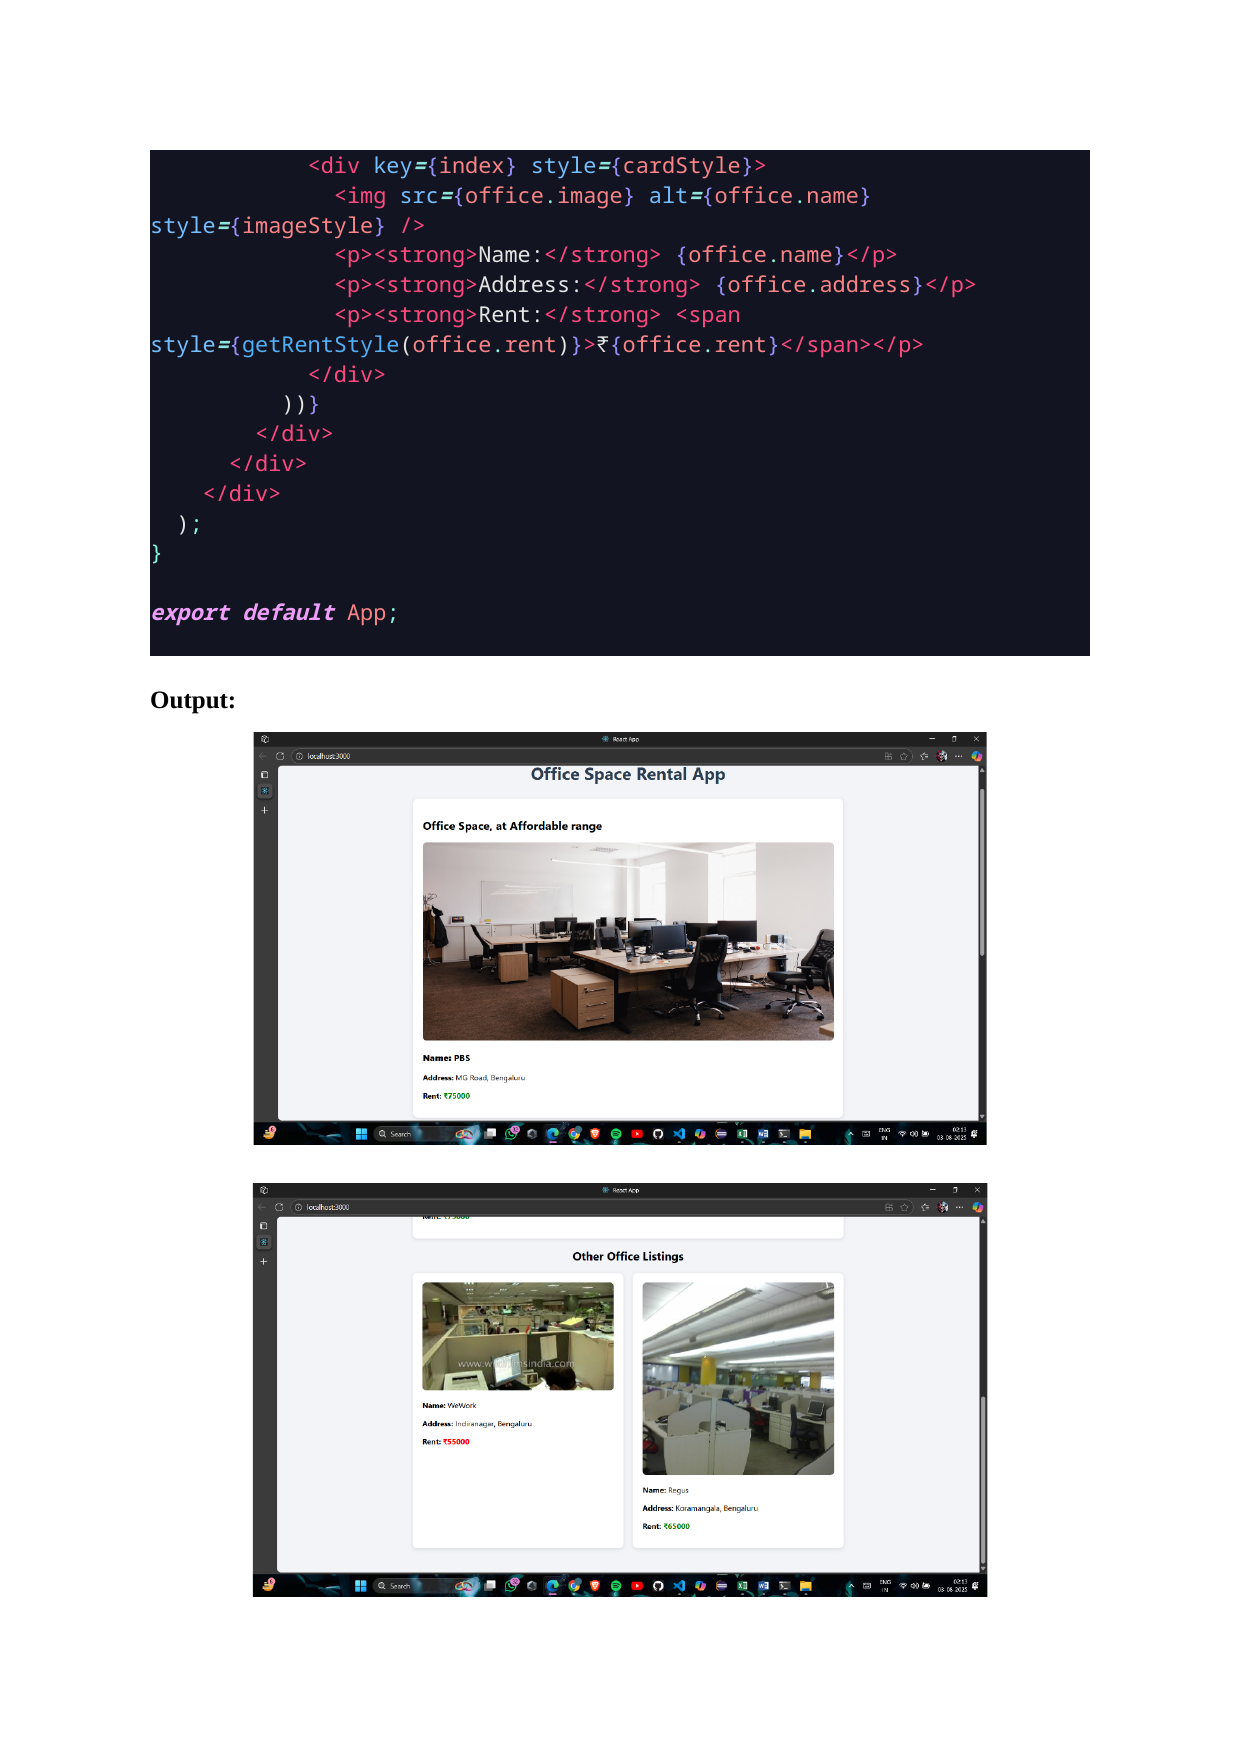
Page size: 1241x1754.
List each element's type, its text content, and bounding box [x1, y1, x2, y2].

text ); [150, 507, 1090, 537]
picture [252, 1183, 988, 1597]
text </div> [150, 448, 1090, 478]
text </div> [150, 478, 1090, 507]
text <p><strong>Name:</strong> {office.name}</p> [150, 239, 1090, 269]
text export default App; [150, 597, 1090, 627]
picture [253, 732, 987, 1145]
text <img src={office.image} alt={office.name} style={imageStyle} /> [150, 180, 1090, 239]
text Output: [150, 685, 1090, 714]
text <p><strong>Rent:</strong> <span style={getRentStyle(office.rent)}>₹{office.rent}</span></p> [150, 299, 1090, 358]
text </div> [150, 358, 1090, 388]
text } [150, 537, 1090, 567]
text ))} [150, 388, 1090, 418]
text </div> [150, 418, 1090, 448]
text <p><strong>Address:</strong> {office.address}</p> [150, 269, 1090, 299]
text <div key={index} style={cardStyle}> [150, 150, 1090, 180]
